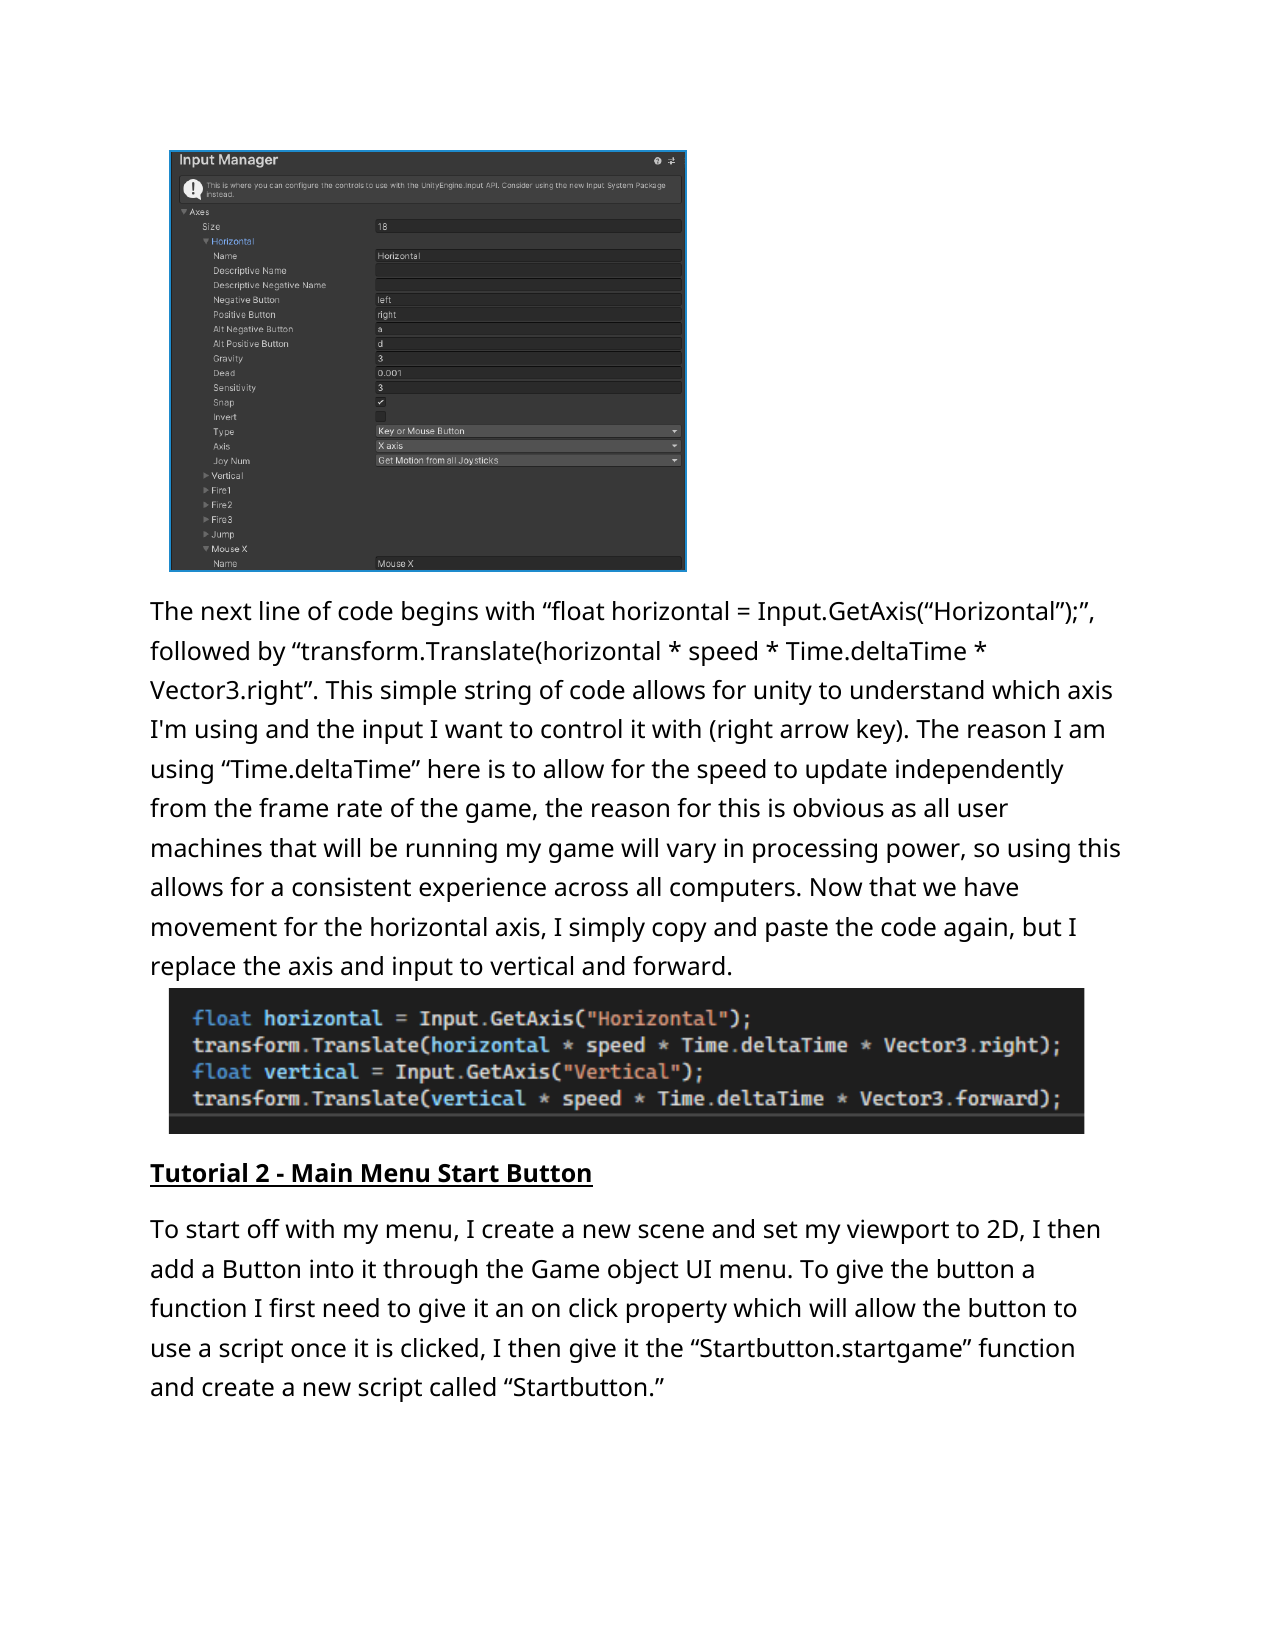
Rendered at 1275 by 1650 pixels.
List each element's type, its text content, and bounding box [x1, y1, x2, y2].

text Tutorial 2 - Main Menu Start Button [150, 1156, 1125, 1190]
text The next line of code begins with “float horizontal = Input.GetAxis(“Horizontal”);”, followed by “transform.Translate(horizontal * speed * Time.deltaTime * Vector3.right”. This simple string of code allows for unity to understand which axis I'm using and the input I want to control it with (right arrow key). The reason I am using “Time.deltaTime” here is to allow for the speed to update independently from the frame rate of the game, the reason for this is obvious as all user machines that will be running my game will vary in processing power, so using this allows for a consistent experience across all computers. Now that we have movement for the horizontal axis, I simply copy and paste the code again, but I replace the axis and input to vertical and forward. [150, 594, 1125, 1134]
text To start off with my menu, I create a new scene and set my viewport to 2D, I then add a Button into it through the Game object UI menu. To give the button a function I first need to give it an on click property which will allow the button to use a script once it is clicked, I then give it the “Startbutton.startgame” function and create a new script called “Startbutton.” [150, 1212, 1125, 1404]
